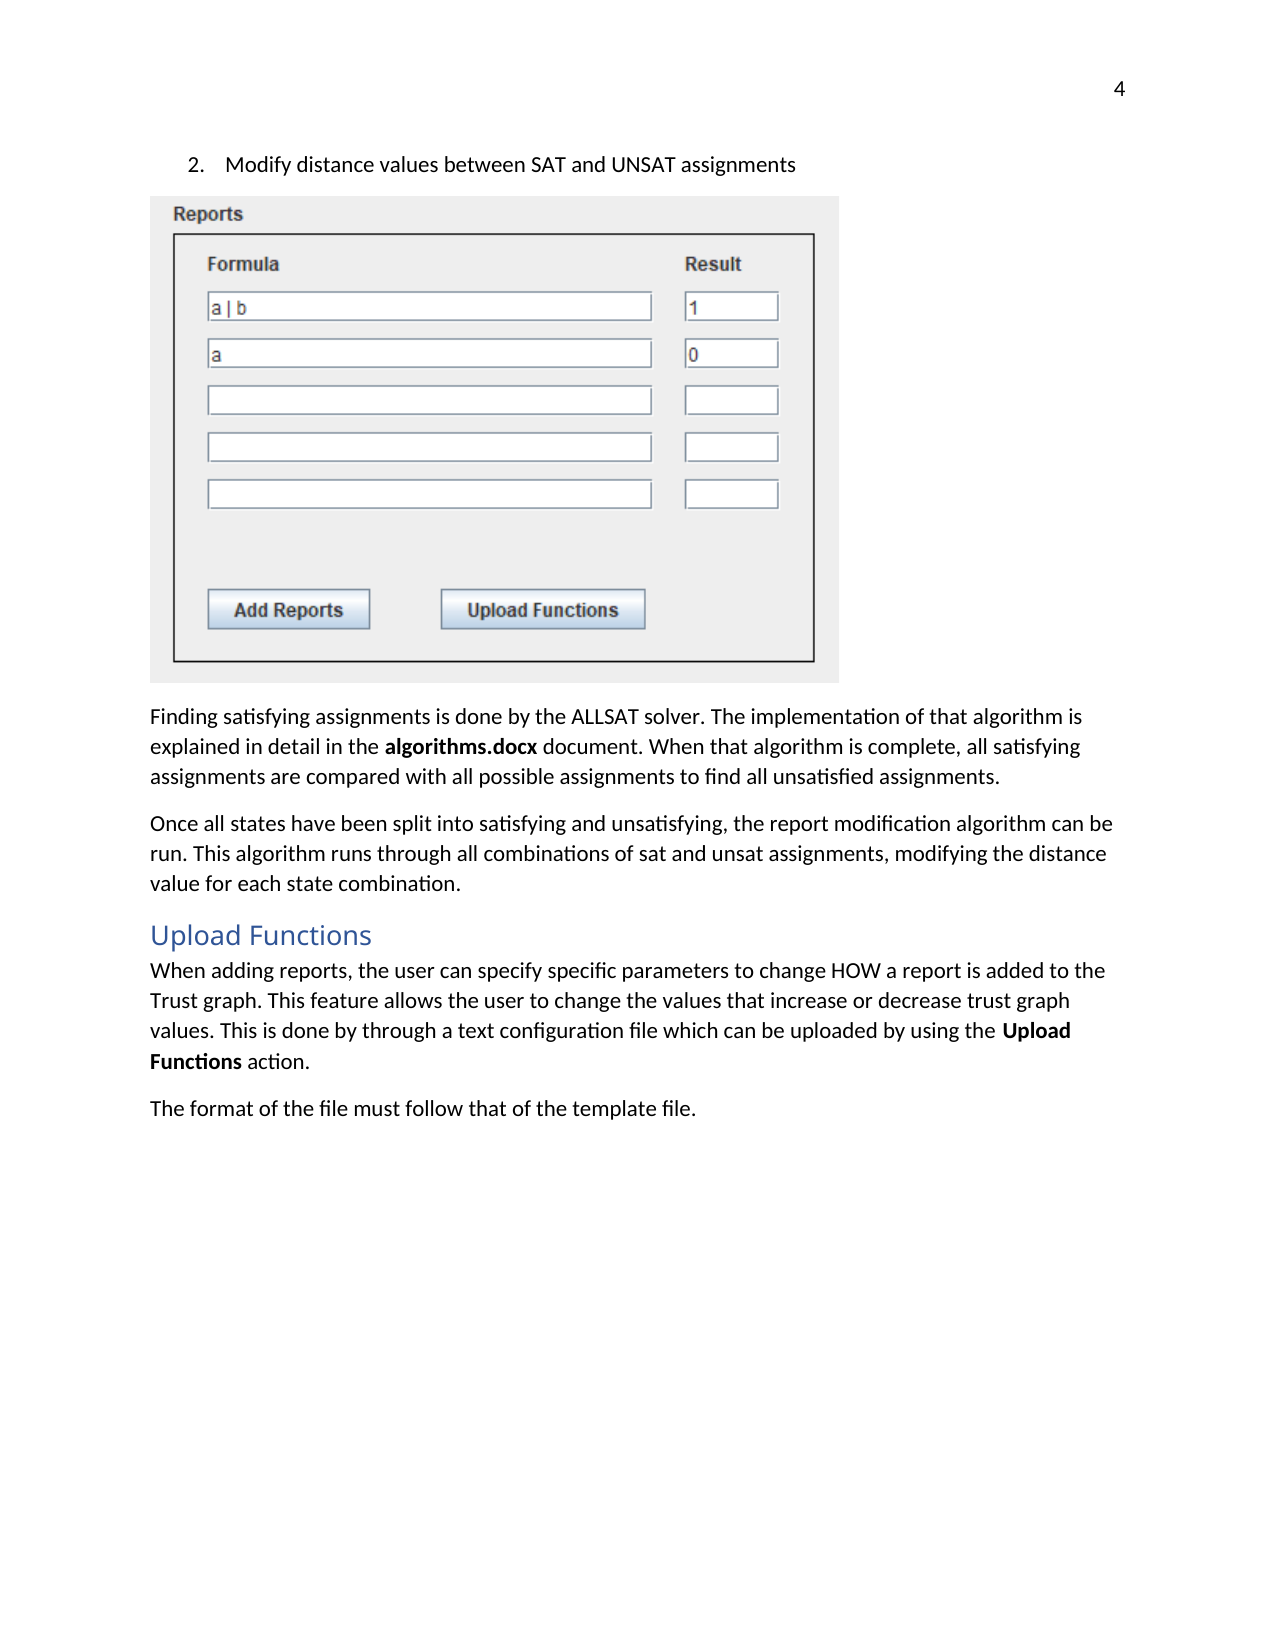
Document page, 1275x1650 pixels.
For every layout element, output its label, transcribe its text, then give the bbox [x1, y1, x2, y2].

text Finding satisfying assignments is done by the ALLSAT solver. The implementation of that algorithm is explained in detail in the algorithms.docx document. When that algorithm is complete, all satisfying assignments are compared with all possible assignments to find all unsatisfied assignments. [150, 702, 1125, 790]
list Modify distance values between SAT and UNSAT assignments [187, 150, 1125, 178]
text Once all states have been split into satisfying and unsatisfying, the report modification algorithm can be run. This algorithm runs through all combinations of sat and unsat assignments, modifying the distance value for each state combination. [150, 809, 1125, 897]
subtitle Upload Functions [150, 916, 1125, 953]
text When adding reports, the user can specify specific parameters to change HOW a report is added to the Trust graph. This feature allows the user to change the values that increase or decrease trust graph values. This is done by through a text configuration file which can be uploaded by using the Upload Functions action. [150, 956, 1125, 1075]
text The format of the file must follow that of the template file. [150, 1094, 1125, 1122]
picture [150, 196, 840, 683]
